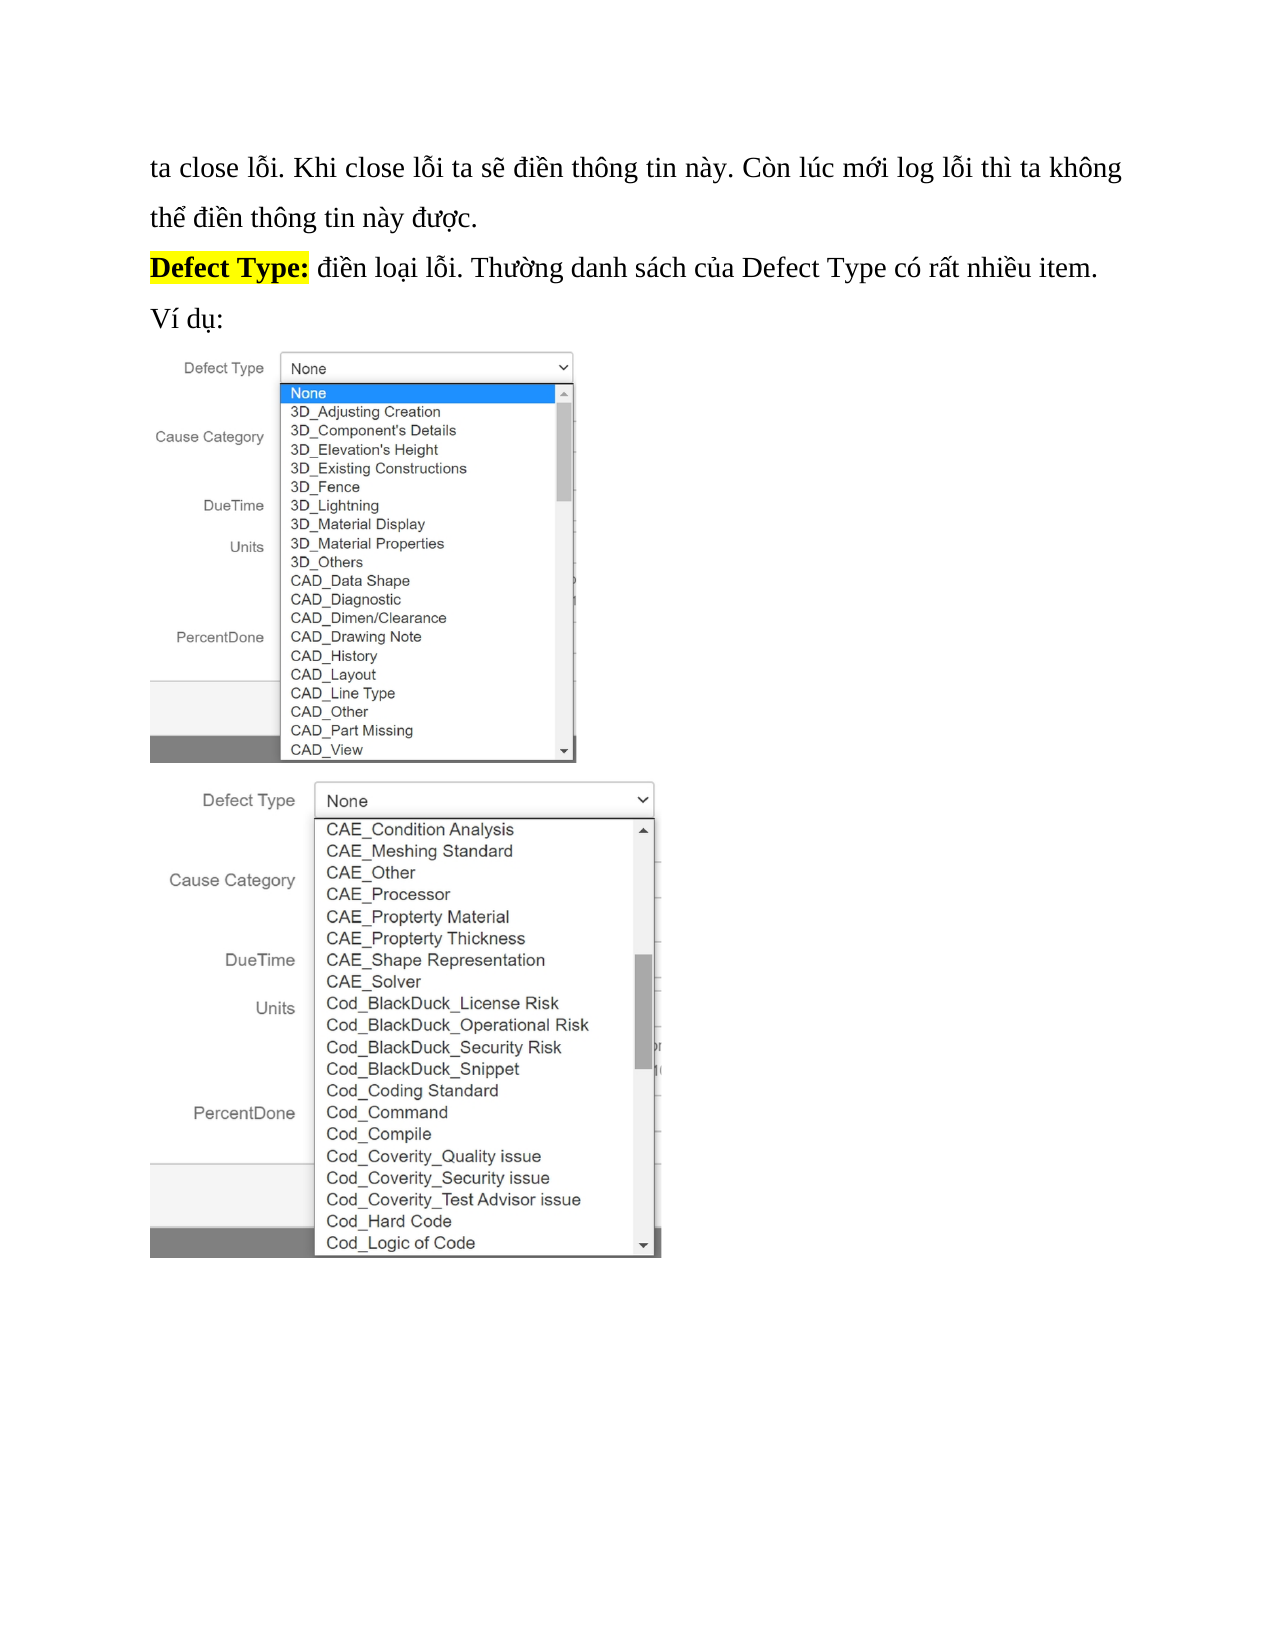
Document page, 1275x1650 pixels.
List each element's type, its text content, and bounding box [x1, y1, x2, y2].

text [150, 150, 1125, 234]
picture [150, 778, 662, 1258]
text Defect Type: điền loại lỗi. Thường danh sách của Defect Type có rất nhiều item. [309, 251, 1125, 284]
text Ví dụ: [150, 301, 1125, 334]
picture [150, 351, 577, 763]
